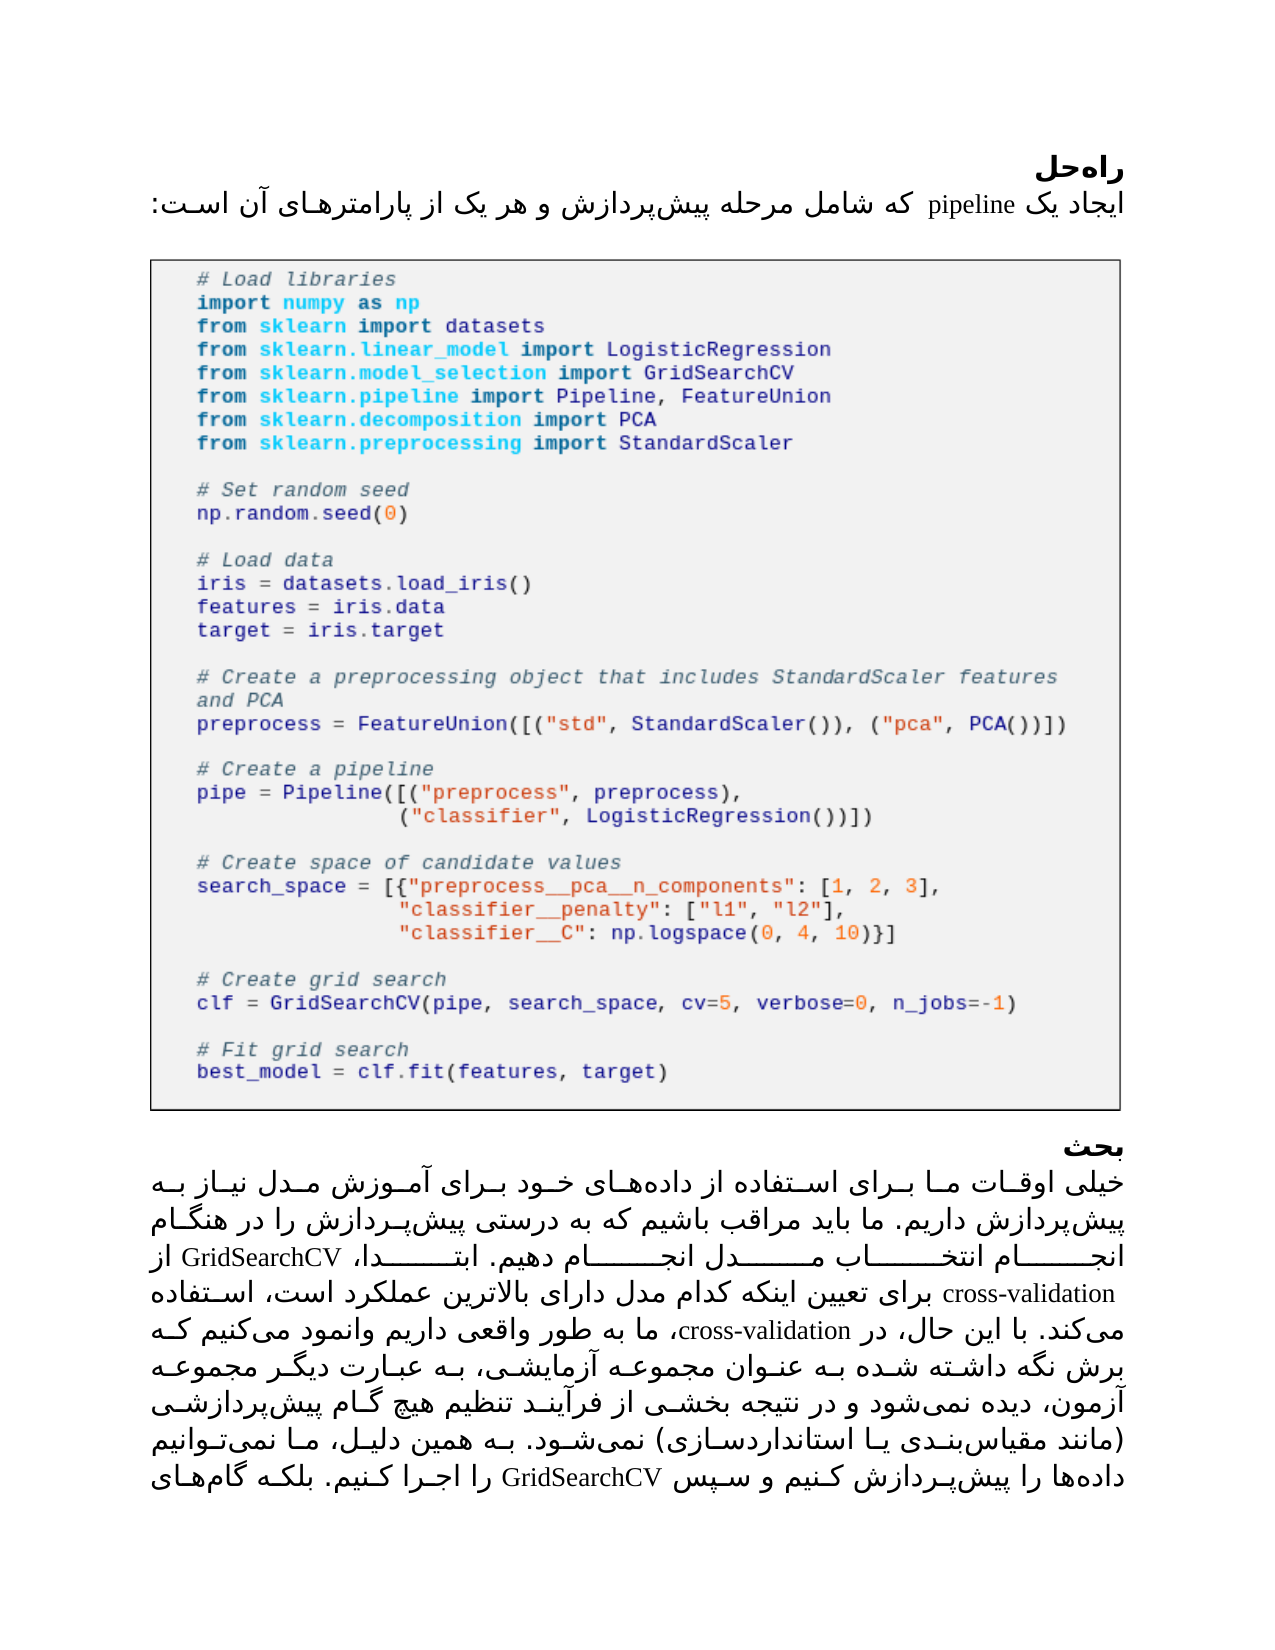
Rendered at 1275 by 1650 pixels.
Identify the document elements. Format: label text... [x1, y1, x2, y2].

text ایجاد یک pipeline که شامل مرحله پیش‌پردازش و هر یک از پارامترهای آن است: [150, 187, 1125, 1110]
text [150, 1166, 1125, 1493]
subtitle بحث [150, 1129, 1125, 1163]
subtitle راه‌حل [150, 150, 1125, 184]
